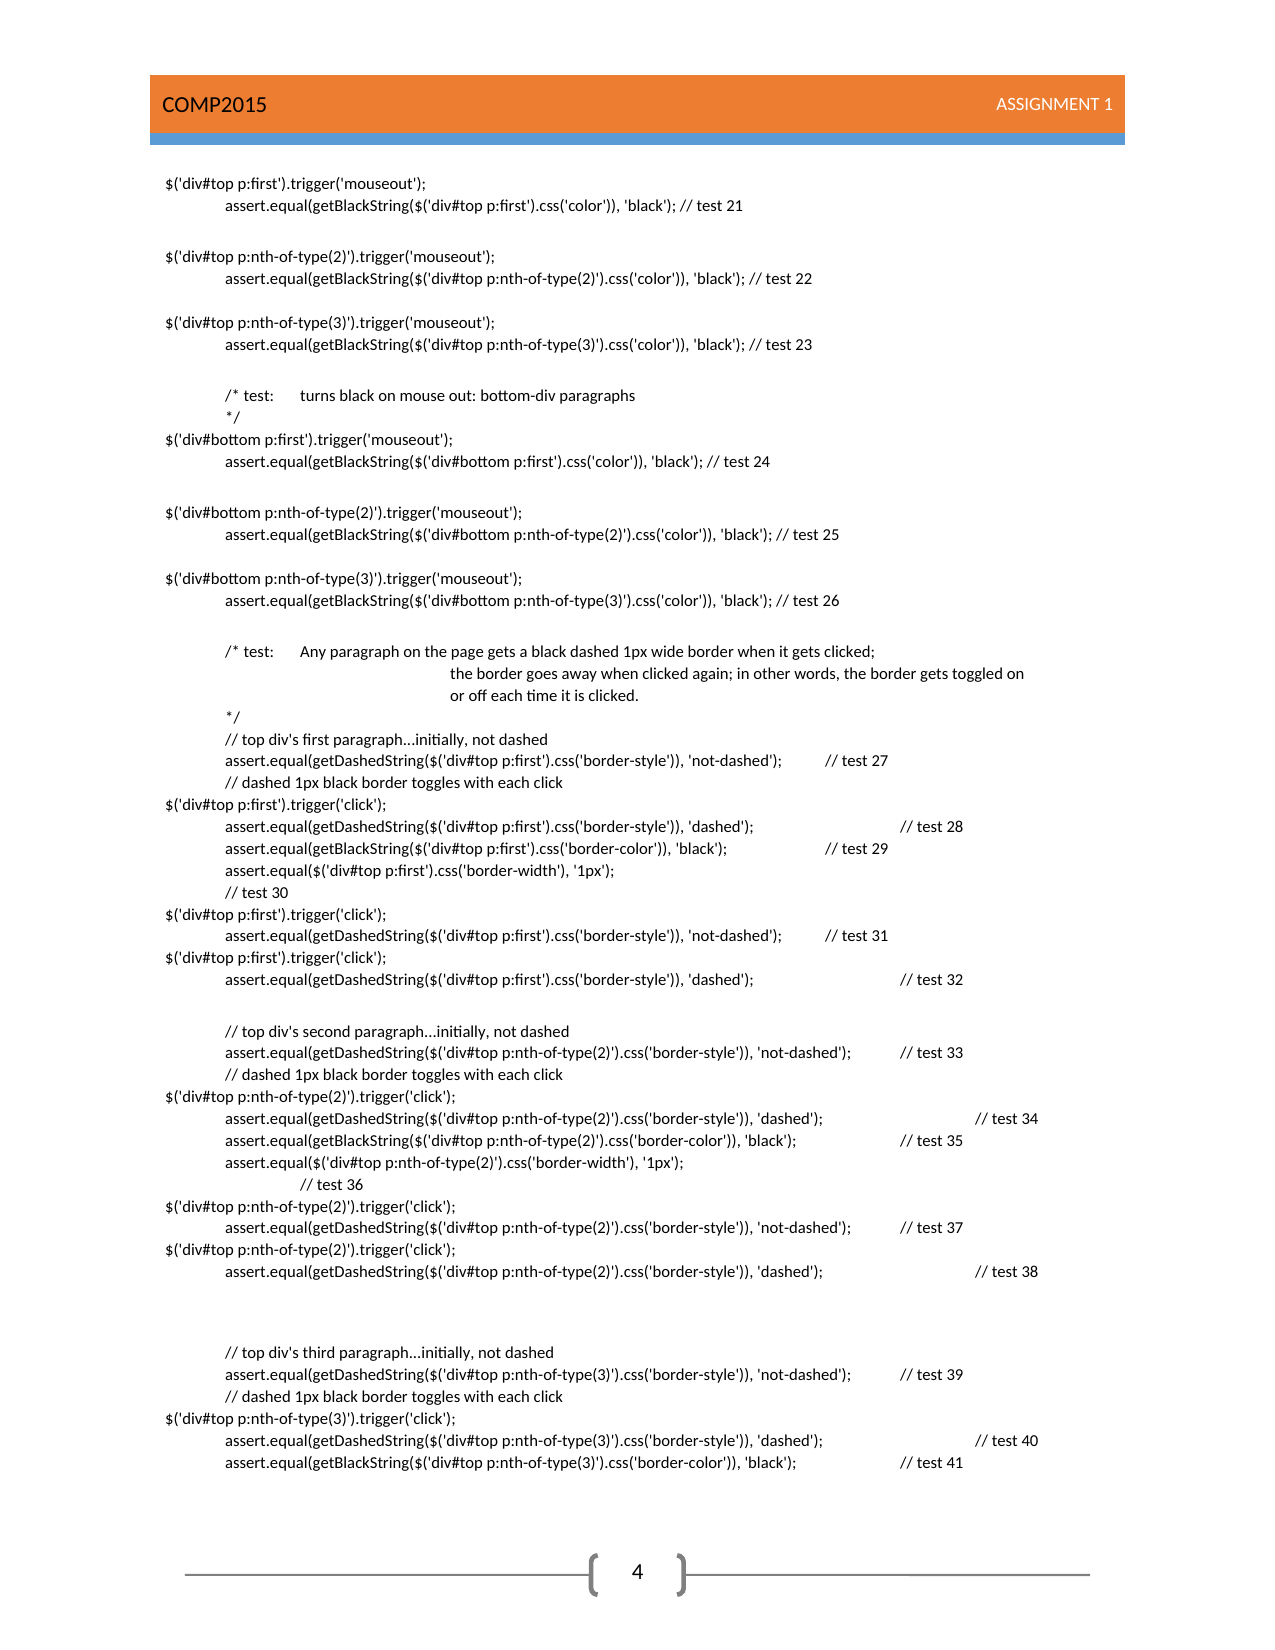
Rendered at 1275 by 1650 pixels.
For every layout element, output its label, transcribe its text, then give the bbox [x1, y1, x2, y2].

text $('div#top p:nth-of-type(2)').trigger('click'); [150, 1196, 1125, 1216]
text $('div#top p:first').trigger('click'); [150, 904, 1125, 924]
text $('div#top p:nth-of-type(3)').trigger('click'); [150, 1408, 1125, 1428]
text assert.equal(getDashedString($('div#top p:first').css('border-style')), 'not-dashed'); // test 31 [150, 926, 1125, 946]
text assert.equal(getBlackString($('div#bottom p:nth-of-type(2)').css('color')), 'black'); // test 25 [150, 524, 1125, 544]
text // top div's first paragraph...initially, not dashed [150, 729, 1125, 749]
text assert.equal(getDashedString($('div#top p:first').css('border-style')), 'dashed'); // test 32 [150, 969, 1125, 990]
text $('div#top p:first').trigger('mouseout'); [150, 173, 1125, 193]
text assert.equal(getDashedString($('div#top p:nth-of-type(2)').css('border-style')), 'dashed'); // test 38 [150, 1262, 1125, 1282]
text assert.equal(getBlackString($('div#top p:first').css('color')), 'black'); // test 21 [150, 195, 1125, 215]
text $('div#top p:nth-of-type(2)').trigger('click'); [150, 1087, 1125, 1107]
text assert.equal(getDashedString($('div#top p:nth-of-type(3)').css('border-style')), 'not-dashed'); // test 39 [150, 1364, 1125, 1385]
text assert.equal(getDashedString($('div#top p:nth-of-type(2)').css('border-style')), 'not-dashed'); // test 33 [150, 1043, 1125, 1063]
text // top div's third paragraph...initially, not dashed [150, 1343, 1125, 1363]
text $('div#bottom p:nth-of-type(2)').trigger('mouseout'); [150, 502, 1125, 523]
text assert.equal(getBlackString($('div#top p:nth-of-type(3)').css('color')), 'black'); // test 23 [150, 334, 1125, 354]
text assert.equal(getBlackString($('div#bottom p:nth-of-type(3)').css('color')), 'black'); // test 26 [150, 590, 1125, 610]
text assert.equal(getBlackString($('div#top p:first').css('border-color')), 'black'); // test 29 [150, 838, 1125, 858]
text assert.equal(getDashedString($('div#top p:first').css('border-style')), 'dashed'); // test 28 [150, 816, 1125, 837]
text $('div#top p:nth-of-type(2)').trigger('mouseout'); [150, 246, 1125, 267]
text assert.equal(getDashedString($('div#top p:nth-of-type(2)').css('border-style')), 'dashed'); // test 34 [150, 1108, 1125, 1129]
text $('div#top p:first').trigger('click'); [150, 794, 1125, 815]
text // top div's second paragraph...initially, not dashed [150, 1021, 1125, 1041]
text assert.equal(getBlackString($('div#top p:nth-of-type(3)').css('border-color')), 'black'); // test 41 [150, 1452, 1125, 1472]
text assert.equal(getDashedString($('div#top p:nth-of-type(2)').css('border-style')), 'not-dashed'); // test 37 [150, 1218, 1125, 1238]
text /* test: Any paragraph on the page gets a black dashed 1px wide border when it gets clicked; [150, 641, 1125, 662]
text assert.equal($('div#top p:nth-of-type(2)').css('border-width'), '1px'); // test 36 [150, 1152, 1125, 1194]
text $('div#top p:first').trigger('click'); [150, 948, 1125, 968]
text $('div#top p:nth-of-type(2)').trigger('click'); [150, 1240, 1125, 1260]
text the border goes away when clicked again; in other words, the border gets toggled on [150, 663, 1125, 683]
text */ [150, 407, 1125, 427]
text $('div#top p:nth-of-type(3)').trigger('mouseout'); [150, 312, 1125, 332]
text assert.equal(getBlackString($('div#bottom p:first').css('color')), 'black'); // test 24 [150, 451, 1125, 471]
text assert.equal(getDashedString($('div#top p:first').css('border-style')), 'not-dashed'); // test 27 [150, 751, 1125, 771]
text // dashed 1px black border toggles with each click [150, 773, 1125, 793]
text assert.equal(getBlackString($('div#top p:nth-of-type(2)').css('border-color')), 'black'); // test 35 [150, 1130, 1125, 1151]
text // dashed 1px black border toggles with each click [150, 1065, 1125, 1085]
text assert.equal($('div#top p:first').css('border-width'), '1px'); // test 30 [150, 860, 1125, 902]
text */ [150, 707, 1125, 727]
text assert.equal(getBlackString($('div#top p:nth-of-type(2)').css('color')), 'black'); // test 22 [150, 268, 1125, 288]
text or off each time it is clicked. [150, 685, 1125, 705]
text $('div#bottom p:nth-of-type(3)').trigger('mouseout'); [150, 568, 1125, 588]
text assert.equal(getDashedString($('div#top p:nth-of-type(3)').css('border-style')), 'dashed'); // test 40 [150, 1430, 1125, 1450]
text $('div#bottom p:first').trigger('mouseout'); [150, 429, 1125, 449]
text // dashed 1px black border toggles with each click [150, 1386, 1125, 1407]
text /* test: turns black on mouse out: bottom-div paragraphs [150, 385, 1125, 406]
